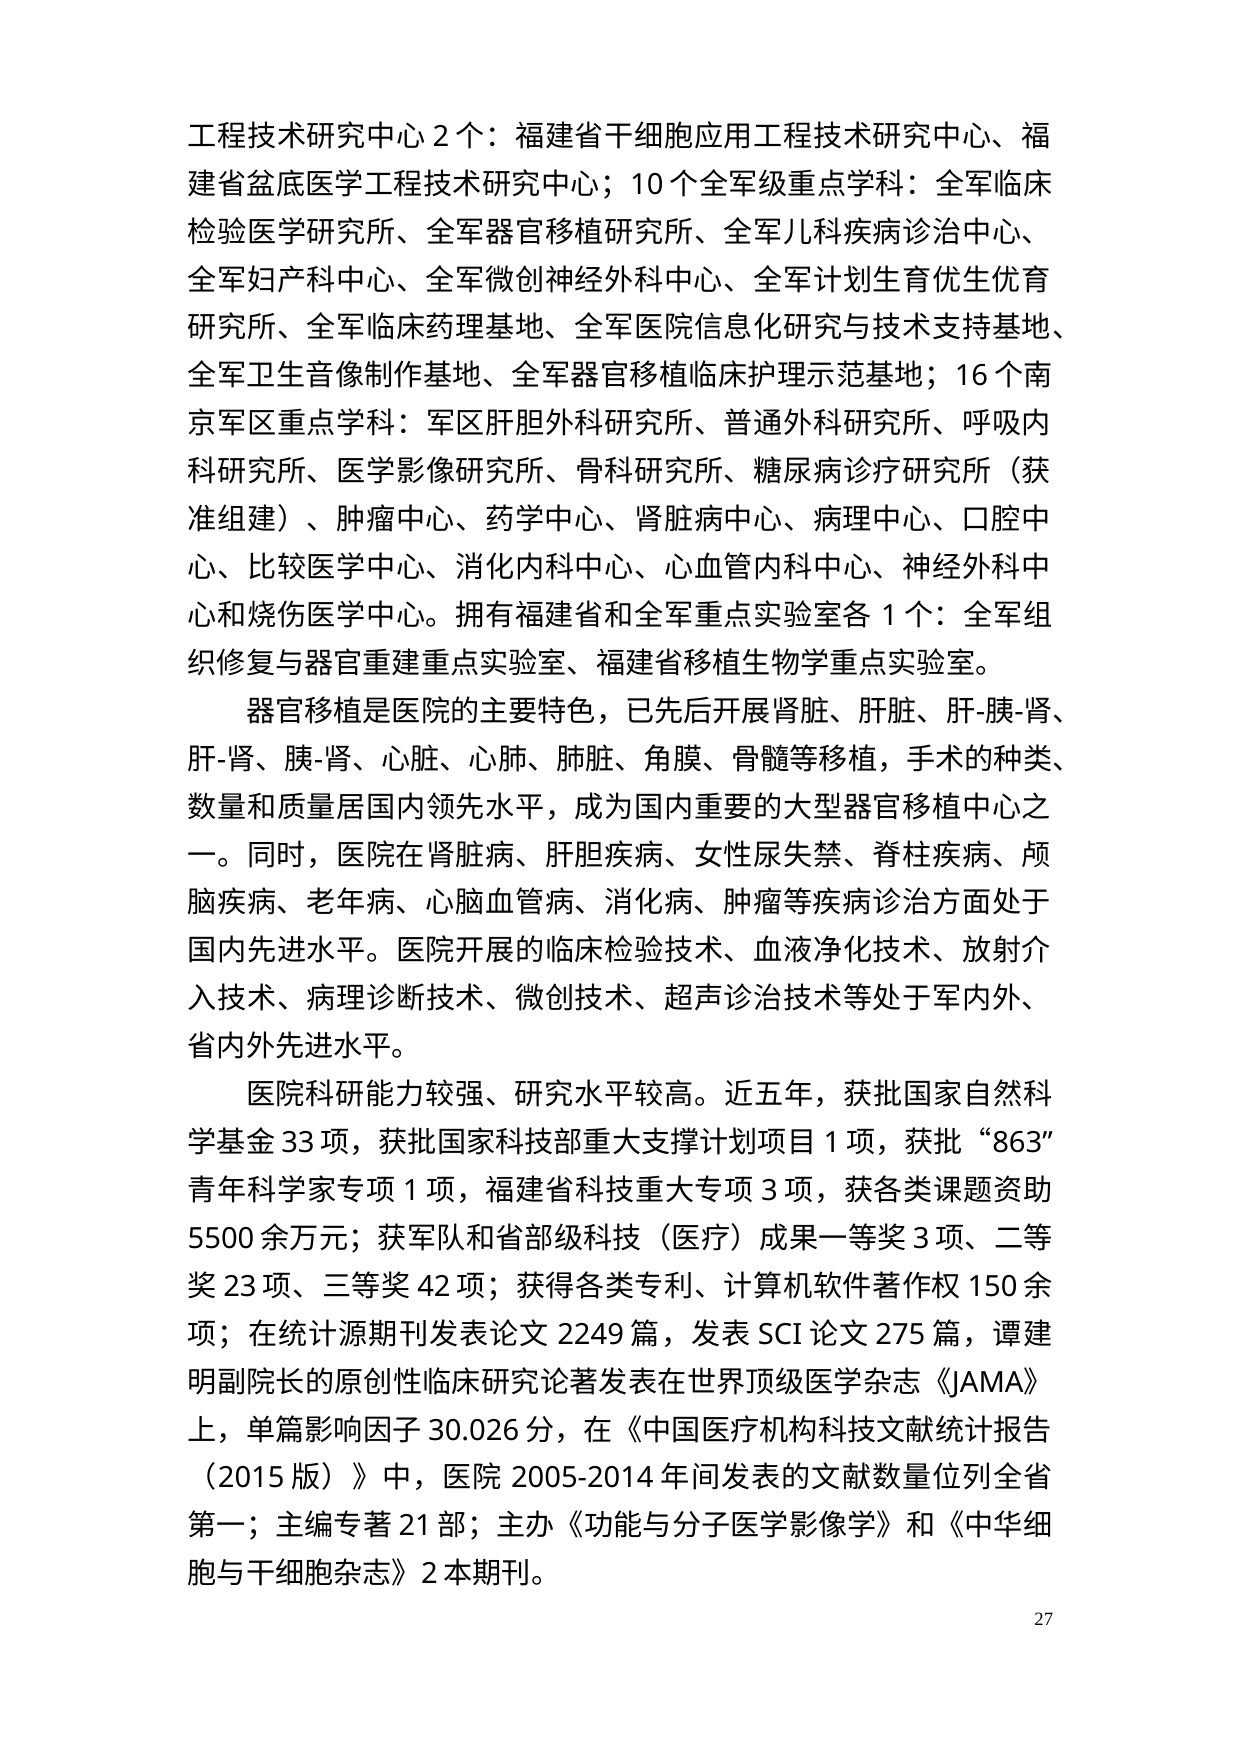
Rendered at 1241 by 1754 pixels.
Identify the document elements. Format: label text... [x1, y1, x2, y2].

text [187, 108, 1053, 683]
text 医院科研能力较强、研究水平较高。近五年，获批国家自然科学基金33项，获批国家科技部重大支撑计划项目1项，获批“863”青年科学家专项1项，福建省科技重大专项3项，获各类课题资助5500余万元；获军队和省部级科技（医疗）成果一等奖3项、二等奖23项、三等奖42项；获得各类专利、计算机软件著作权150余项；在统计源期刊发表论文2249篇，发表SCI论文275篇，谭建明副院长的原创性临床研究论著发表在世界顶级医学杂志《JAMA》上，单篇影响因子30.026分，在《中国医疗机构科技文献统计报告（2015版）》中，医院 2005-2014年间发表的文献数量位列全省第一；主编专著21部；主办《功能与分子医学影像学》和《中华细胞与干细胞杂志》2本期刊。 [187, 1066, 1053, 1593]
text 器官移植是医院的主要特色，已先后开展肾脏、肝脏、肝-胰-肾、肝-肾、胰-肾、心脏、心肺、肺脏、角膜、骨髓等移植，手术的种类、数量和质量居国内领先水平，成为国内重要的大型器官移植中心之一。同时，医院在肾脏病、肝胆疾病、女性尿失禁、脊柱疾病、颅脑疾病、老年病、心脑血管病、消化病、肿瘤等疾病诊治方面处于国内先进水平。医院开展的临床检验技术、血液净化技术、放射介入技术、病理诊断技术、微创技术、超声诊治技术等处于军内外、省内外先进水平。 [187, 683, 1053, 1066]
